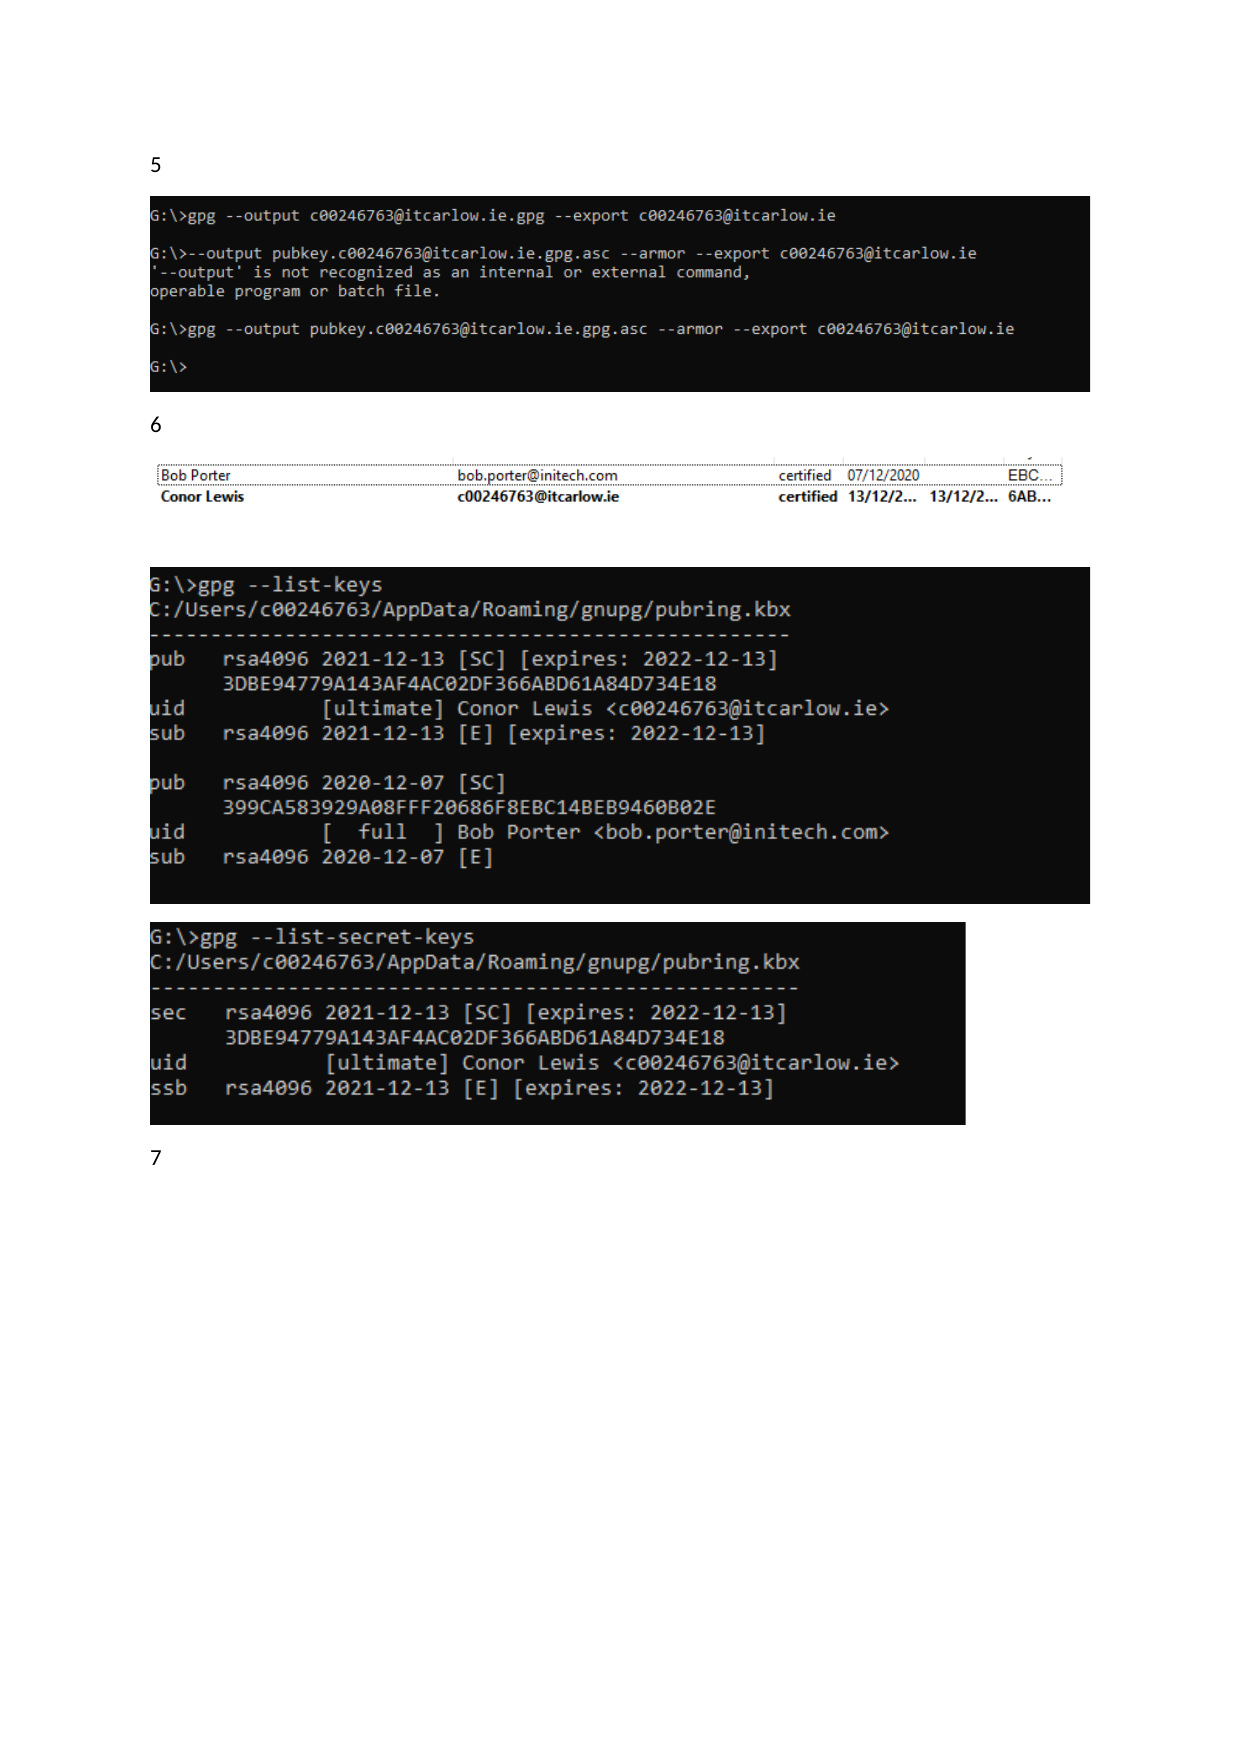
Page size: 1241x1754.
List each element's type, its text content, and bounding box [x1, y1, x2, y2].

picture [150, 196, 1091, 392]
picture [150, 567, 1091, 904]
text 5 [150, 150, 1090, 178]
picture [150, 922, 966, 1125]
text 6 [150, 411, 1090, 438]
picture [150, 457, 1091, 549]
text 7 [150, 1143, 1090, 1171]
